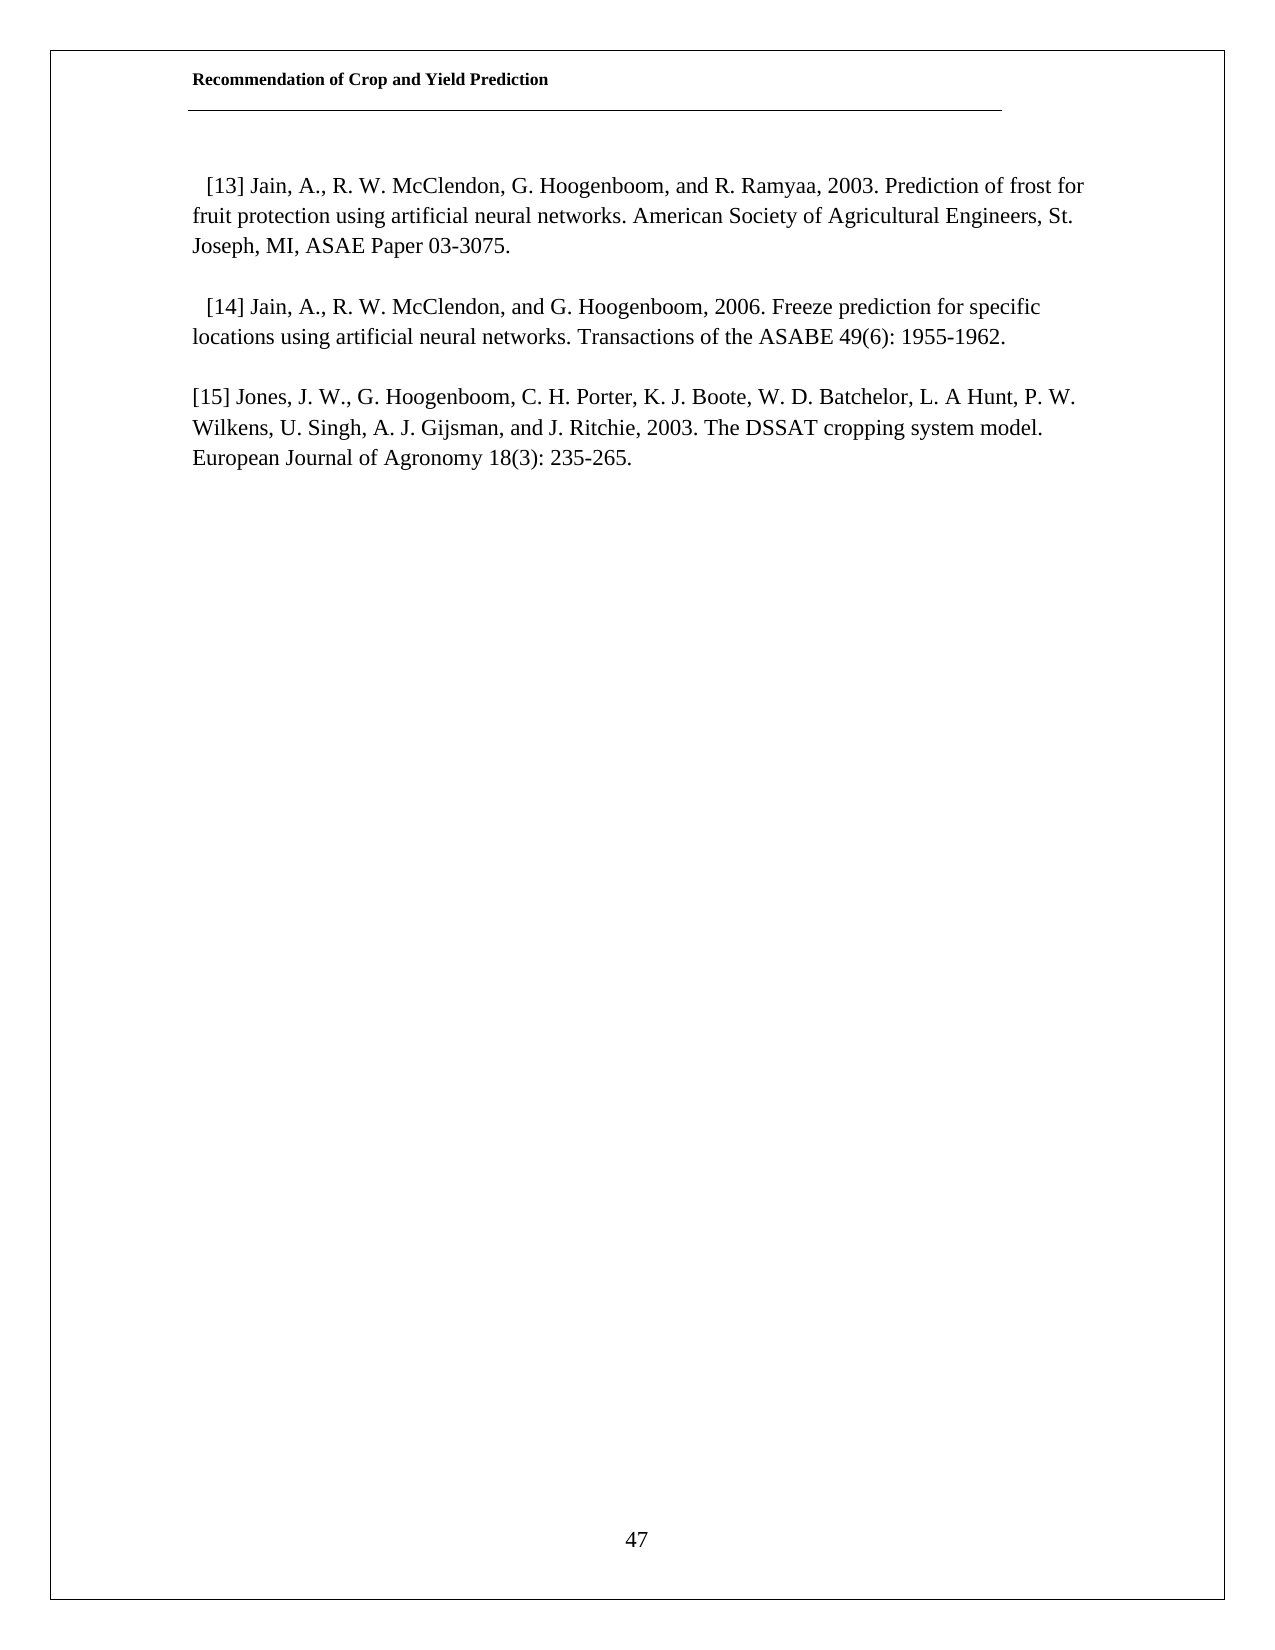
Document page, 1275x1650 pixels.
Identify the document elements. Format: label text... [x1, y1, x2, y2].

text [14] Jain, A., R. W. McClendon, and G. Hoogenboom, 2006. Freeze prediction for specific locations using artificial neural networks. Transactions of the ASABE 49(6): 1955-1962. [192, 293, 1091, 349]
text [13] Jain, A., R. W. McClendon, G. Hoogenboom, and R. Ramyaa, 2003. Prediction of frost for fruit protection using artificial neural networks. American Society of Agricultural Engineers, St. Joseph, MI, ASAE Paper 03-3075. [192, 172, 1091, 259]
text Recommendation of Crop and Yield Prediction [192, 69, 1169, 89]
text [15] Jones, J. W., G. Hoogenboom, C. H. Porter, K. J. Boote, W. D. Batchelor, L. A Hunt, P. W. Wilkens, U. Singh, A. J. Gijsman, and J. Ritchie, 2003. The DSSAT cropping system model. European Journal of Agronomy 18(3): 235-265. [192, 383, 1091, 470]
